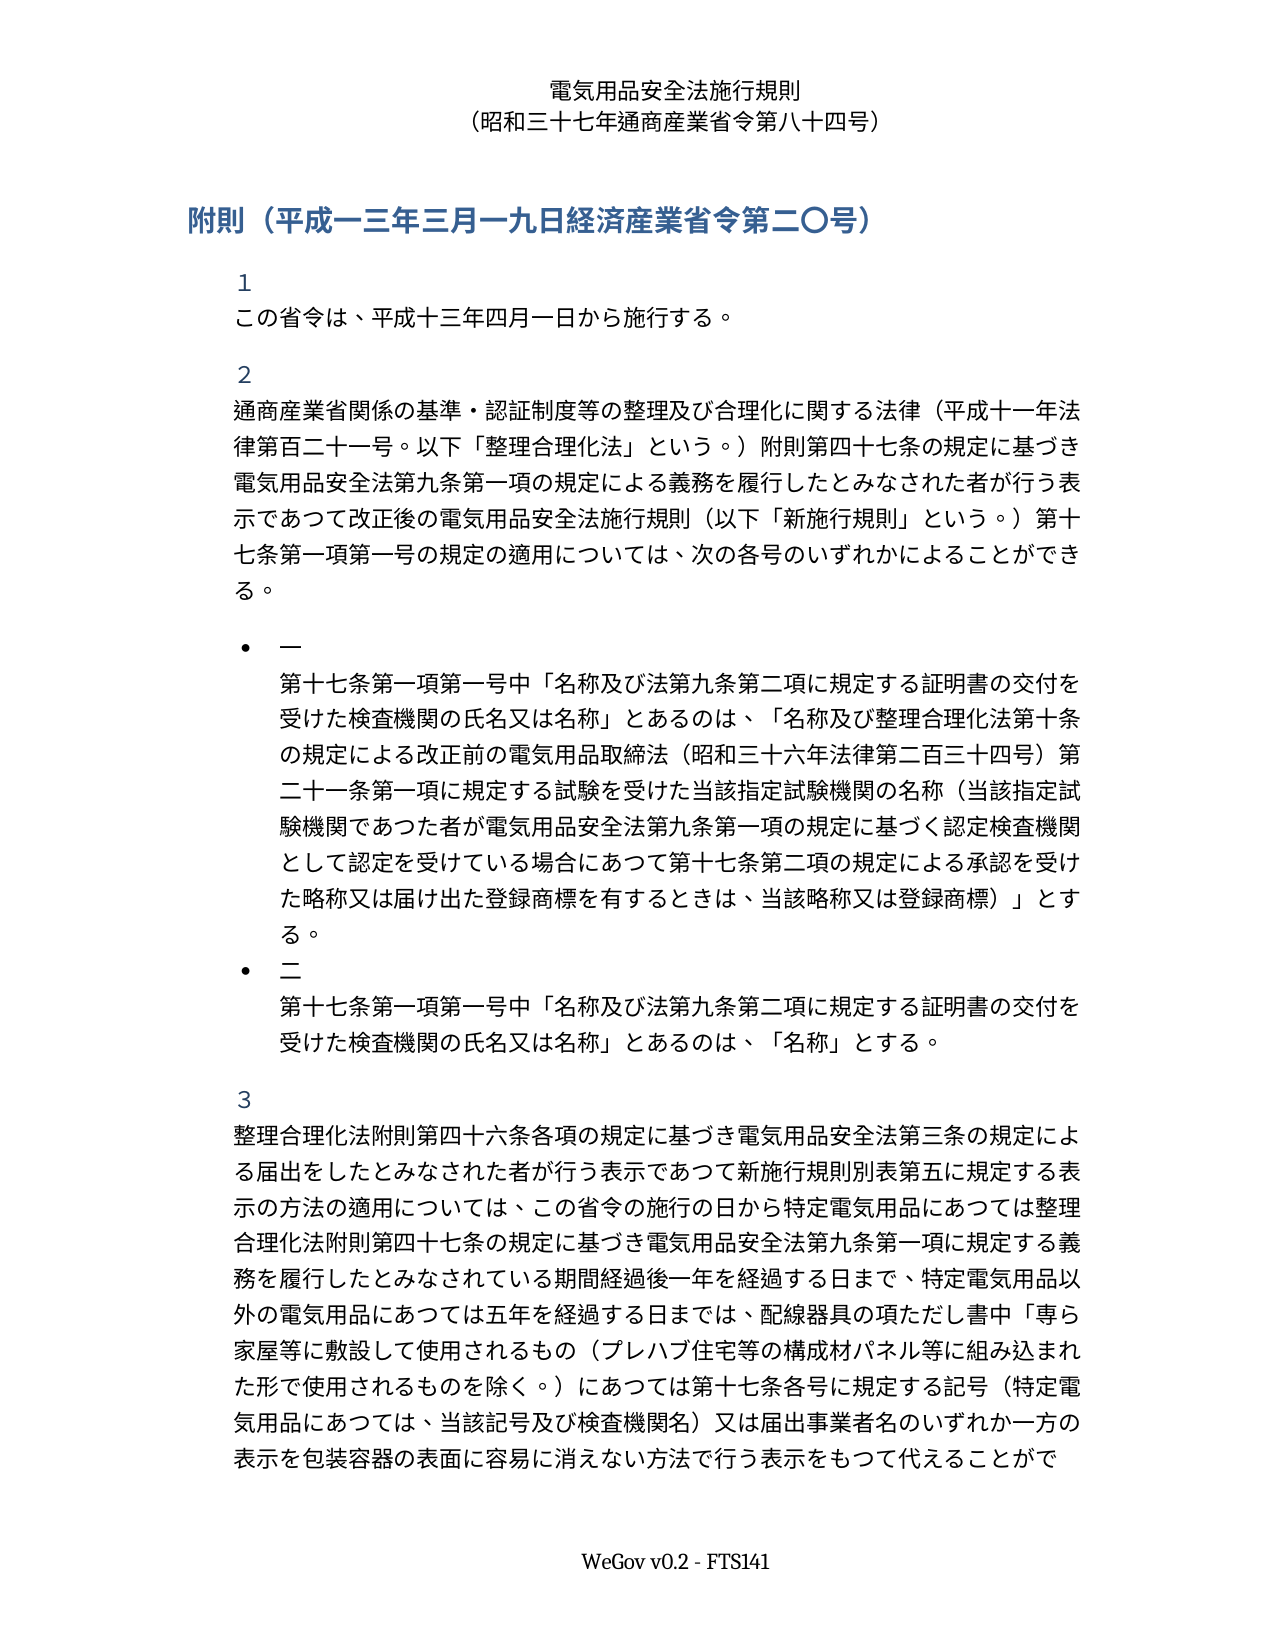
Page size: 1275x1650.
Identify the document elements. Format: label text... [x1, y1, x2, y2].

text 通商産業省関係の基準・認証制度等の整理及び合理化に関する法律（平成十一年法律第百二十一号。以下「整理合理化法」という。）附則第四十七条の規定に基づき電気用品安全法第九条第一項の規定による義務を履行したとみなされた者が行う表示であつて改正後の電気用品安全法施行規則（以下「新施行規則」という。）第十七条第一項第一号の規定の適用については、次の各号のいずれかによることができる。 [233, 395, 1087, 606]
subtitle １ [233, 266, 1087, 298]
list 二 第十七条第一項第一号中「名称及び法第九条第二項に規定する証明書の交付を受けた検査機関の氏名又は名称」とあるのは、「名称」とする。 [242, 955, 1087, 1058]
text この省令は、平成十三年四月一日から施行する。 [233, 302, 1087, 334]
subtitle ３ [233, 1084, 1087, 1115]
list 一 第十七条第一項第一号中「名称及び法第九条第二項に規定する証明書の交付を受けた検査機関の氏名又は名称」とあるのは、「名称及び整理合理化法第十条の規定による改正前の電気用品取締法（昭和三十六年法律第二百三十四号）第二十一条第一項に規定する試験を受けた当該指定試験機関の名称（当該指定試験機関であつた者が電気用品安全法第九条第一項の規定に基づく認定検査機関として認定を受けている場合にあつて第十七条第二項の規定による承認を受けた略称又は届け出た登録商標を有するときは、当該略称又は登録商標）」とする。 [242, 632, 1087, 950]
subtitle 附則（平成一三年三月一九日経済産業省令第二〇号） [187, 200, 1087, 240]
subtitle ２ [233, 359, 1087, 390]
